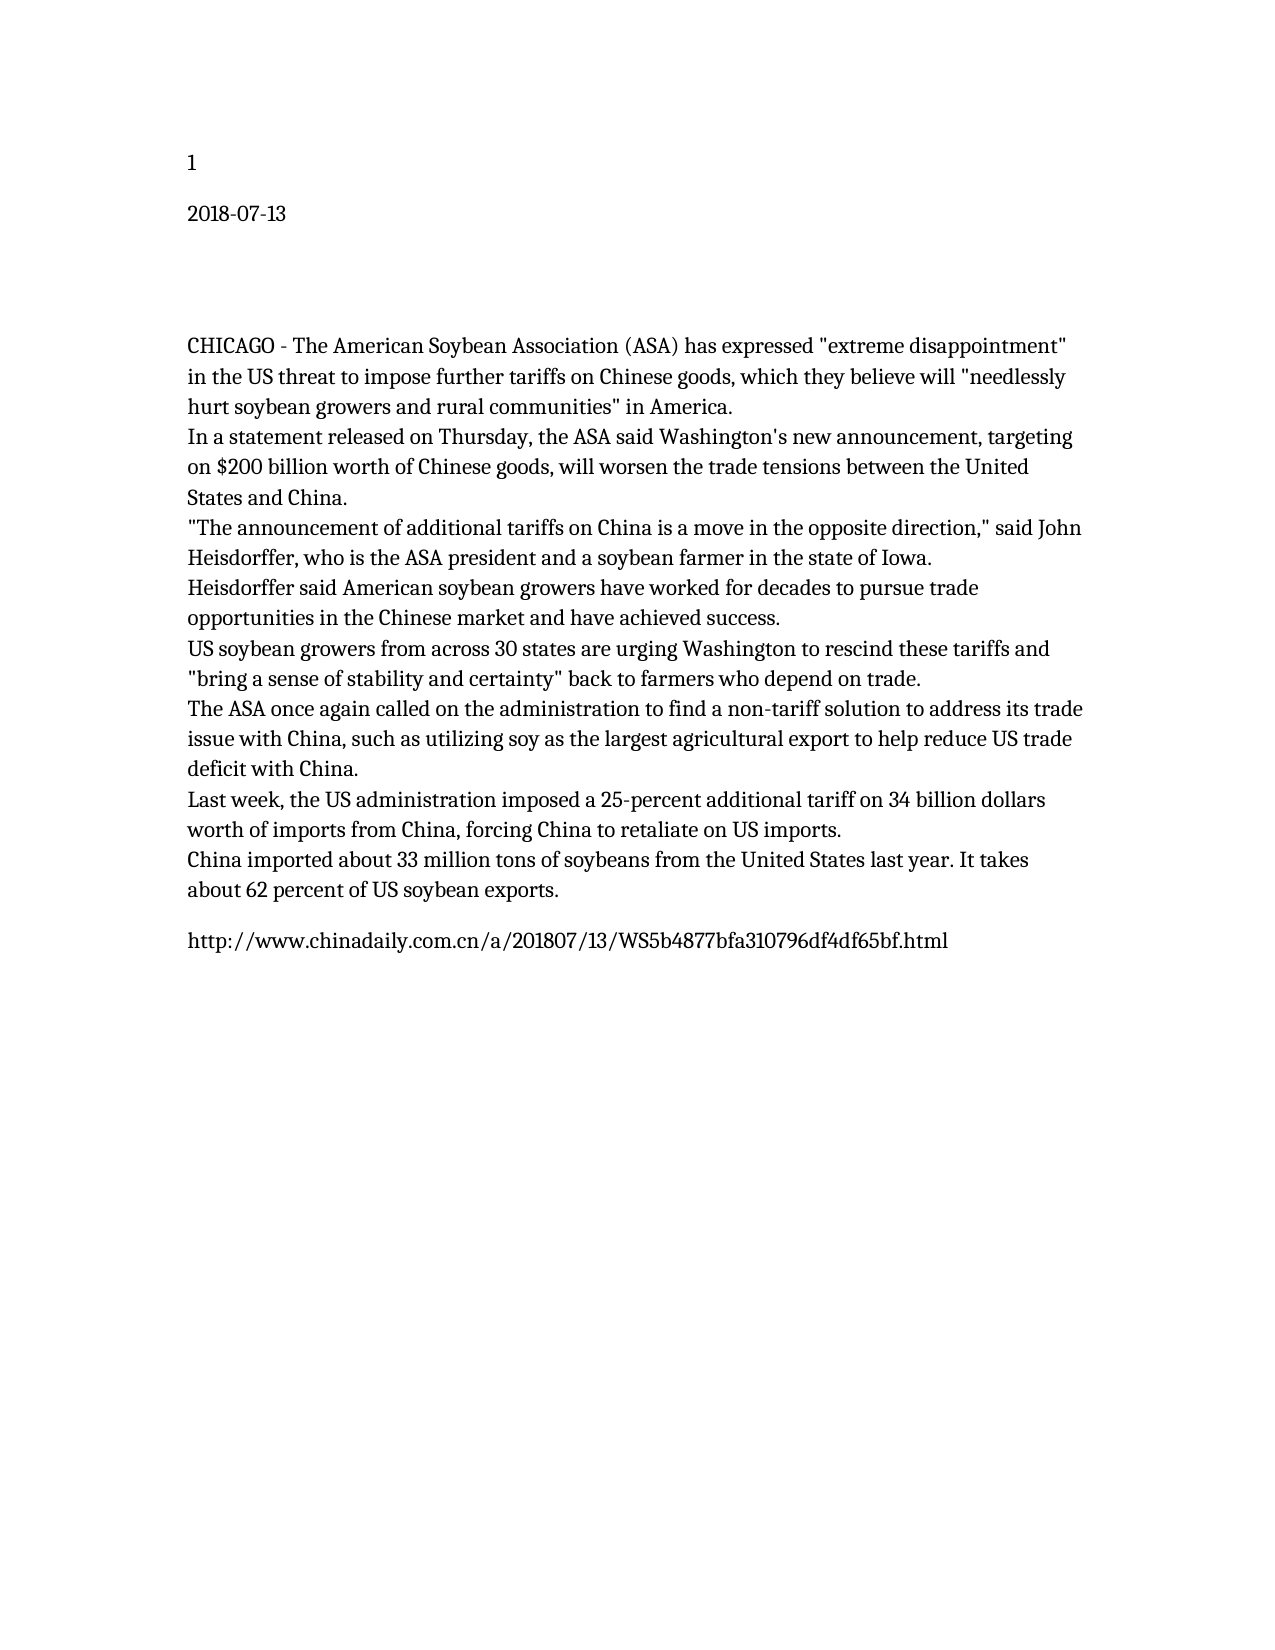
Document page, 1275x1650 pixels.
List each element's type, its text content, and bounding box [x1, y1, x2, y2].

text CHICAGO - The American Soybean Association (ASA) has expressed "extreme disappointment" in the US threat to impose further tariffs on Chinese goods, which they believe will "needlessly hurt soybean growers and rural communities" in America. In a statement released on Thursday, the ASA said Washington's new announcement, targeting on $200 billion worth of Chinese goods, will worsen the trade tensions between the United States and China. "The announcement of additional tariffs on China is a move in the opposite direction," said John Heisdorffer, who is the ASA president and a soybean farmer in the state of Iowa. Heisdorffer said American soybean growers have worked for decades to pursue trade opportunities in the Chinese market and have achieved success. US soybean growers from across 30 states are urging Washington to rescind these tariffs and "bring a sense of stability and certainty" back to farmers who depend on trade. The ASA once again called on the administration to find a non-tariff solution to address its trade issue with China, such as utilizing soy as the largest agricultural export to help reduce US trade deficit with China. Last week, the US administration imposed a 25-percent additional tariff on 34 billion dollars worth of imports from China, forcing China to retaliate on US imports. China imported about 33 million tons of soybeans from the United States last year. It takes about 62 percent of US soybean exports. [187, 303, 1087, 903]
text 2018-07-13 [187, 201, 1087, 227]
text http://www.chinadaily.com.cn/a/201807/13/WS5b4877bfa310796df4df65bf.html [187, 928, 1087, 954]
text 1 [187, 150, 1087, 176]
